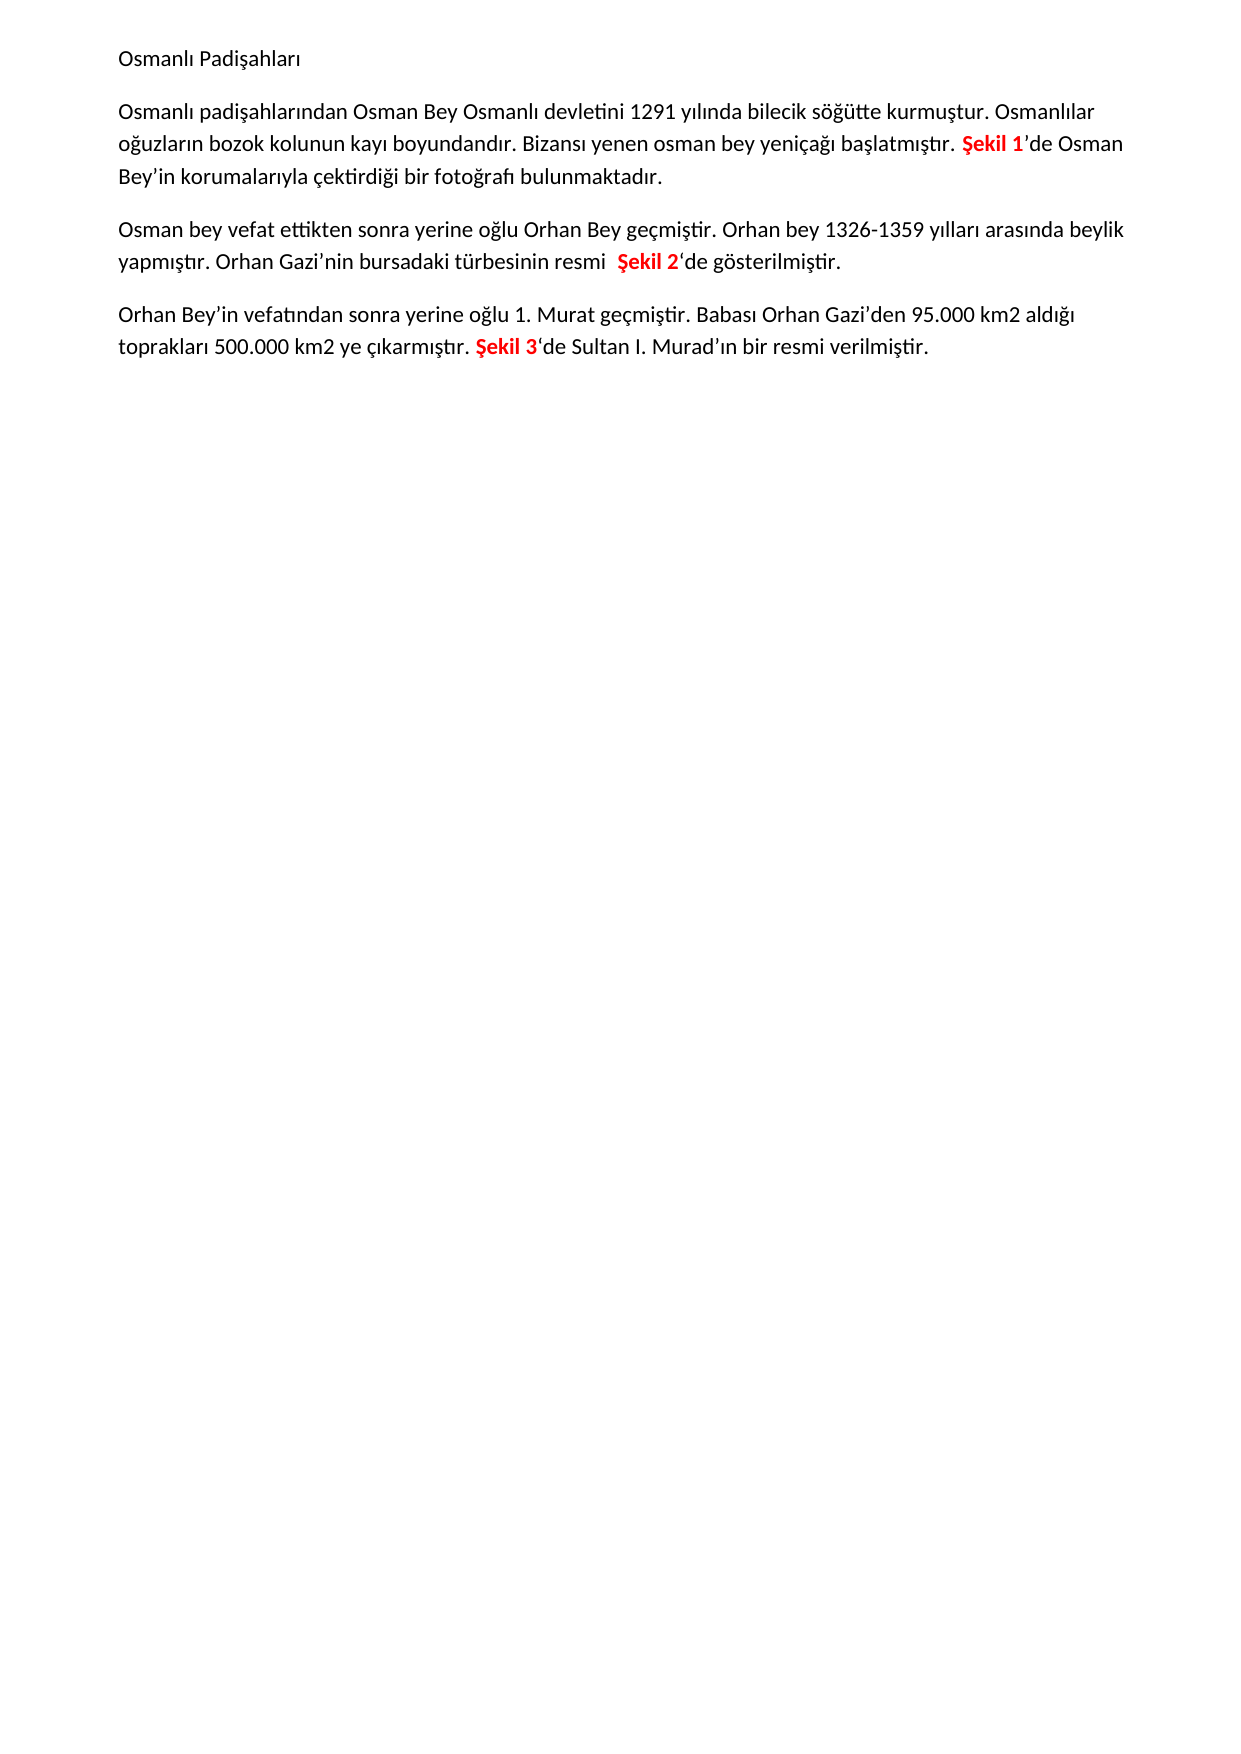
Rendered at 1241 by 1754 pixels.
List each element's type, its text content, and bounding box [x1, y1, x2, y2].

text Orhan Bey’in vefatından sonra yerine oğlu 1. Murat geçmiştir. Babası Orhan Gazi’den 95.000 km2 aldığı toprakları 500.000 km2 ye çıkarmıştır. Şekil 3‘de Sultan I. Murad’ın bir resmi verilmiştir. [118, 300, 1152, 360]
text Osmanlı Padişahları [118, 44, 1152, 72]
text Osmanlı padişahlarından Osman Bey Osmanlı devletini 1291 yılında bilecik söğütte kurmuştur. Osmanlılar oğuzların bozok kolunun kayı boyundandır. Bizansı yenen osman bey yeniçağı başlatmıştır. Şekil 1’de Osman Bey’in korumalarıyla çektirdiği bir fotoğrafı bulunmaktadır. [118, 97, 1152, 190]
text Osman bey vefat ettikten sonra yerine oğlu Orhan Bey geçmiştir. Orhan bey 1326-1359 yılları arasında beylik yapmıştır. Orhan Gazi’nin bursadaki türbesinin resmi Şekil 2‘de gösterilmiştir. [118, 215, 1152, 275]
